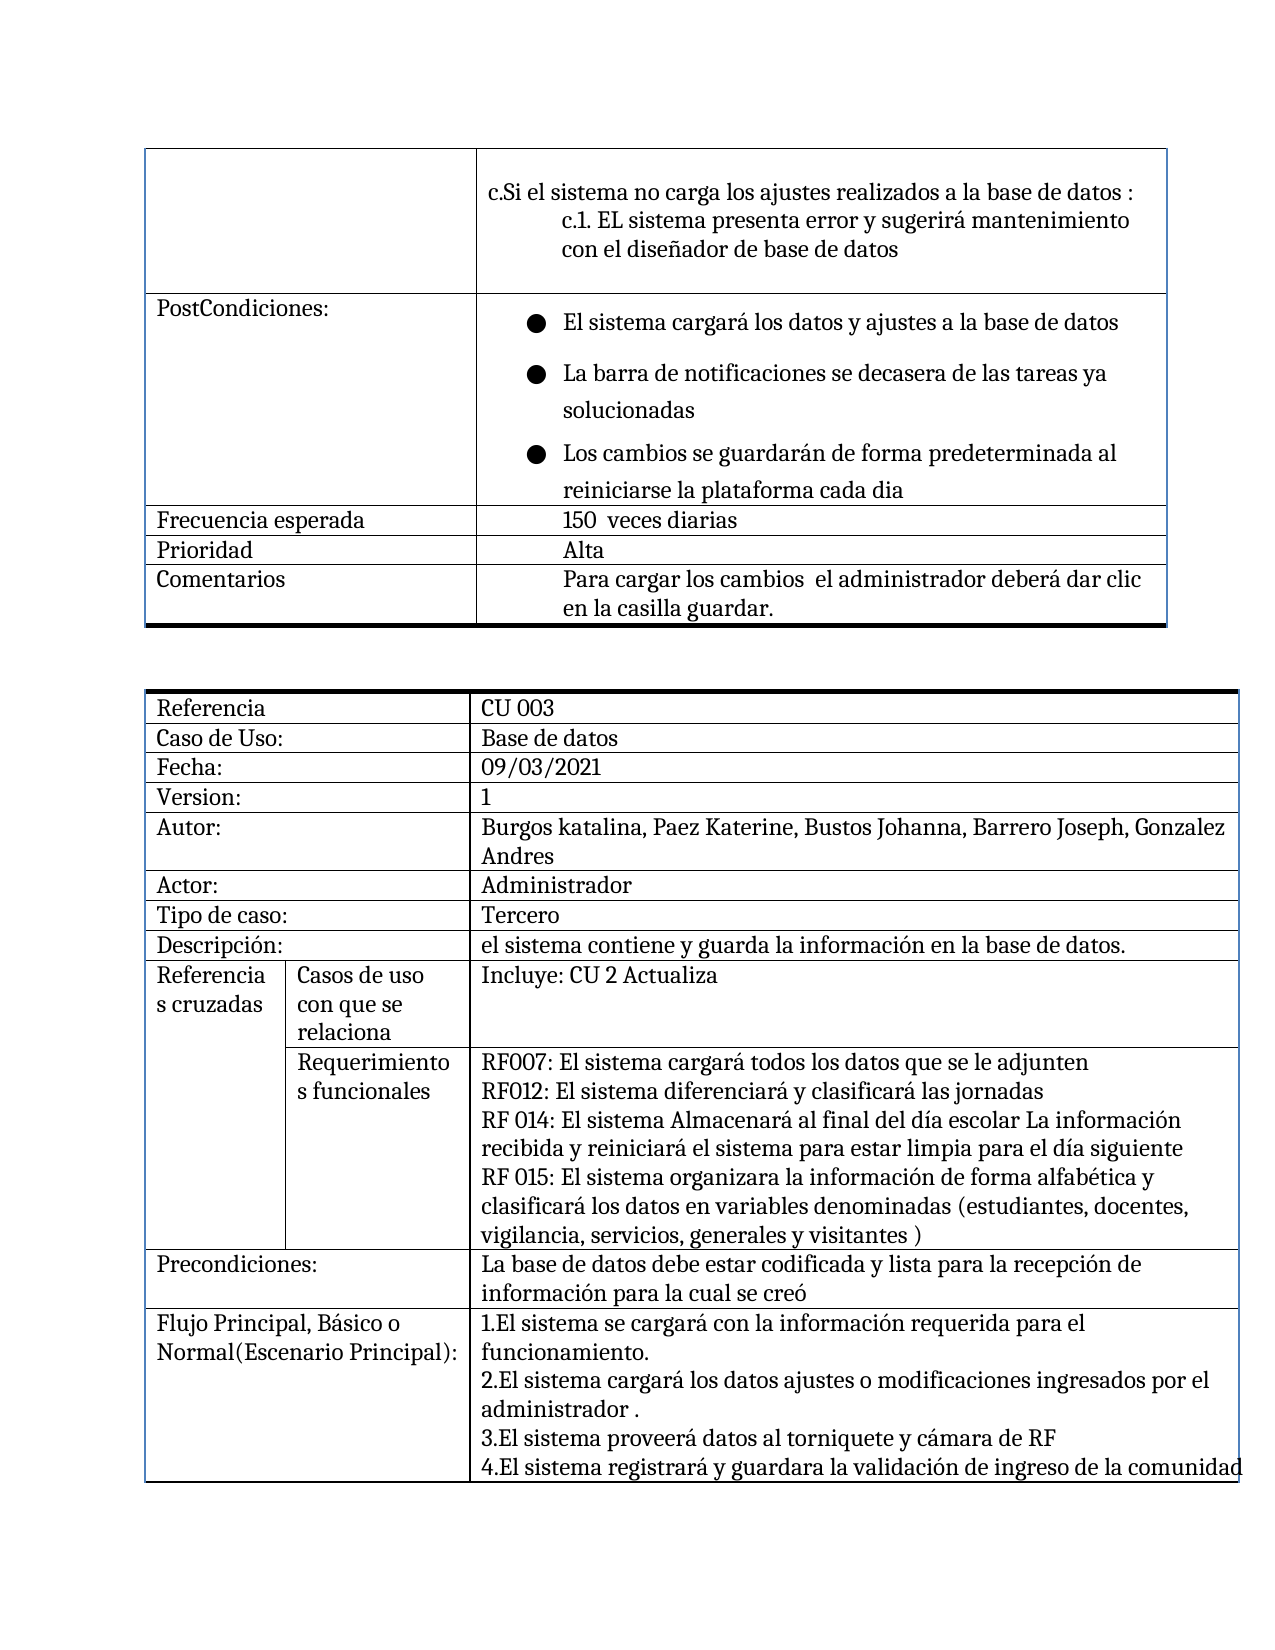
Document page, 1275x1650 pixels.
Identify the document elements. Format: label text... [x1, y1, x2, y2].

table_cell PostCondiciones: [146, 294, 476, 505]
table_cell Precondiciones: [146, 1250, 469, 1308]
table_cell Comentarios [146, 565, 476, 623]
table_cell 09/03/2021 [471, 753, 1238, 782]
table_cell Tipo de caso: [146, 901, 469, 930]
table_cell Tercero [471, 901, 1238, 930]
table_cell 1 [471, 783, 1238, 812]
table_cell La base de datos debe estar codificada y lista para la recepción de información para la cual se creó [471, 1250, 1238, 1308]
table_cell 150 veces diarias [477, 506, 1166, 534]
table_cell Administrador [471, 871, 1238, 900]
table_cell Autor: [146, 813, 469, 870]
table_cell Para cargar los cambios el administrador deberá dar clic en la casilla guardar. [477, 565, 1166, 623]
table_cell El sistema cargará los datos y ajustes a la base de datos La barra de notificaciones se decasera de las tareas ya solucionadas Los cambios se guardarán de forma predeterminada al reiniciarse la plataforma cada dia [477, 294, 1166, 505]
table_cell el sistema contiene y guarda la información en la base de datos. [471, 931, 1238, 960]
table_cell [146, 1309, 469, 1481]
table_cell Frecuencia esperada [146, 506, 476, 534]
table_cell Caso de Uso: [146, 724, 469, 752]
table_cell Descripción: [146, 931, 469, 960]
table_cell Referencias cruzadas [146, 961, 285, 1249]
table_cell Incluye: CU 2 Actualiza [471, 961, 1238, 1047]
table_cell Actor: [146, 871, 469, 900]
table_header CU 003 [471, 694, 1238, 722]
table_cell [471, 1309, 1238, 1481]
table_cell Requerimientos funcionales [286, 1048, 469, 1249]
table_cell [146, 149, 476, 292]
table_cell Prioridad [146, 536, 476, 564]
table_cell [477, 149, 1166, 292]
table_cell RF007: El sistema cargará todos los datos que se le adjunten RF012: El sistema diferenciará y clasificará las jornadas RF 014: El sistema Almacenará al final del día escolar La información recibida y reiniciará el sistema para estar limpia para el día siguiente RF 015: El sistema organizara la información de forma alfabética y clasificará los datos en variables denominadas (estudiantes, docentes, vigilancia, servicios, generales y visitantes ) [471, 1048, 1238, 1249]
table_cell Burgos katalina, Paez Katerine, Bustos Johanna, Barrero Joseph, Gonzalez Andres [471, 813, 1238, 870]
table_cell Casos de uso con que se relaciona [286, 961, 469, 1047]
table_cell Alta [477, 536, 1166, 564]
table_cell Version: [146, 783, 469, 812]
table_cell Base de datos [471, 724, 1238, 752]
table_header Referencia [146, 694, 469, 722]
table_cell Fecha: [146, 753, 469, 782]
